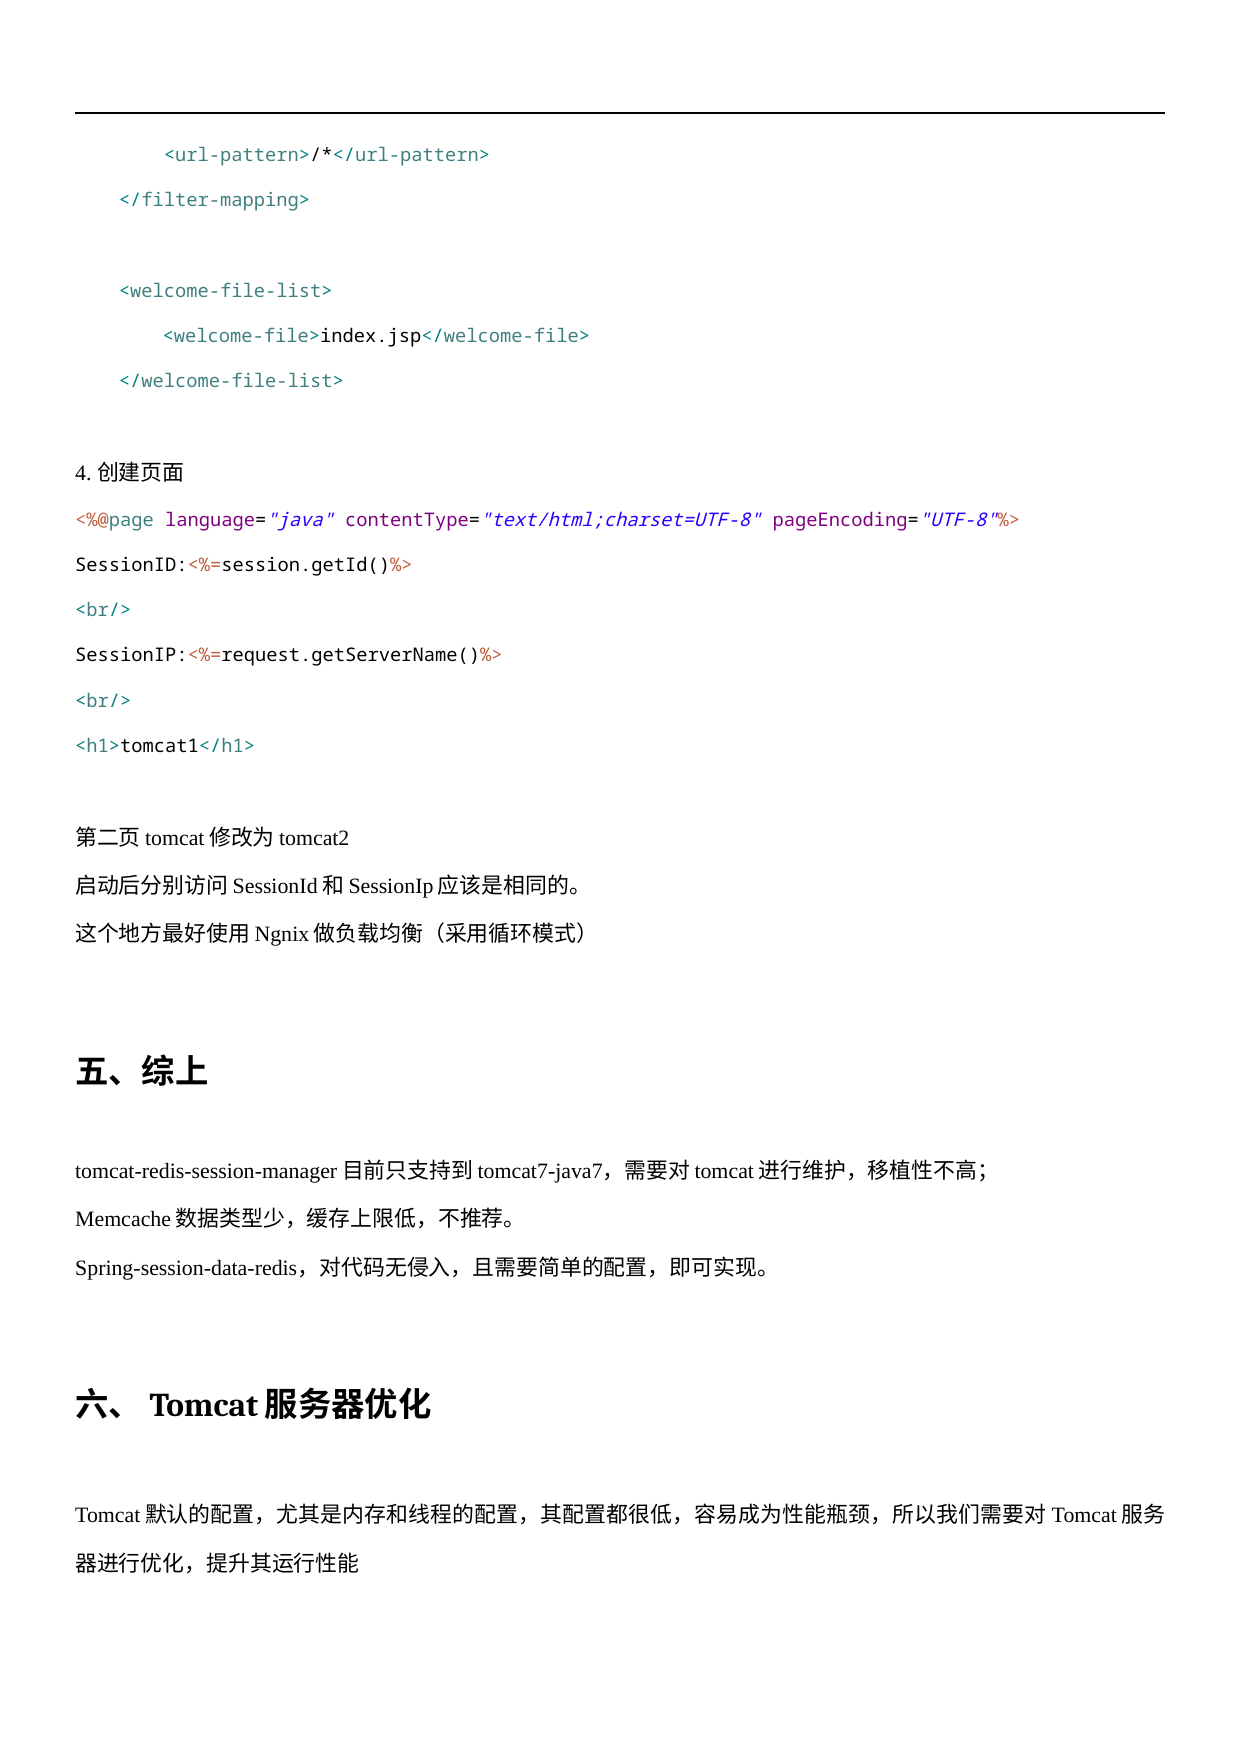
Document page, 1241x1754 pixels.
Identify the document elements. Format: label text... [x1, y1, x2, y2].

text Spring-session-data-redis，对代码无侵入，且需要简单的配置，即可实现。 [75, 1249, 1165, 1282]
text <br/> [75, 593, 1165, 626]
text SessionID:<%=session.getId()%> [75, 548, 1165, 580]
text <br/> [75, 683, 1165, 716]
text SessionIP:<%=request.getServerName()%> [75, 638, 1165, 671]
text Memcache数据类型少，缓存上限低，不推荐。 [75, 1201, 1165, 1233]
list 创建页面 [75, 454, 1165, 487]
text <welcome-file-list> [75, 274, 1165, 306]
text 这个地方最好使用Ngnix做负载均衡（采用循环模式） [75, 916, 1165, 948]
text 第二页tomcat修改为tomcat2 [75, 819, 1165, 852]
subtitle 五、综上 [75, 1036, 1165, 1101]
text tomcat-redis-session-manager目前只支持到tomcat7-java7，需要对tomcat进行维护，移植性不高； [75, 1152, 1165, 1185]
text </filter-mapping> [75, 183, 1165, 216]
text <%@page language="java" contentType="text/html;charset=UTF-8" pageEncoding="UTF-8"%> [75, 503, 1165, 535]
text <url-pattern>/*</url-pattern> [75, 138, 1165, 171]
text Tomcat默认的配置，尤其是内存和线程的配置，其配置都很低，容易成为性能瓶颈，所以我们需要对Tomcat服务器进行优化，提升其运行性能 [75, 1497, 1165, 1578]
text <welcome-file>index.jsp</welcome-file> [75, 319, 1165, 351]
subtitle Tomcat服务器优化 [75, 1370, 1165, 1435]
list <h1>tomcat1</h1> [75, 729, 1165, 761]
text </welcome-file-list> [75, 364, 1165, 397]
text 启动后分别访问SessionId和SessionIp应该是相同的。 [75, 867, 1165, 900]
